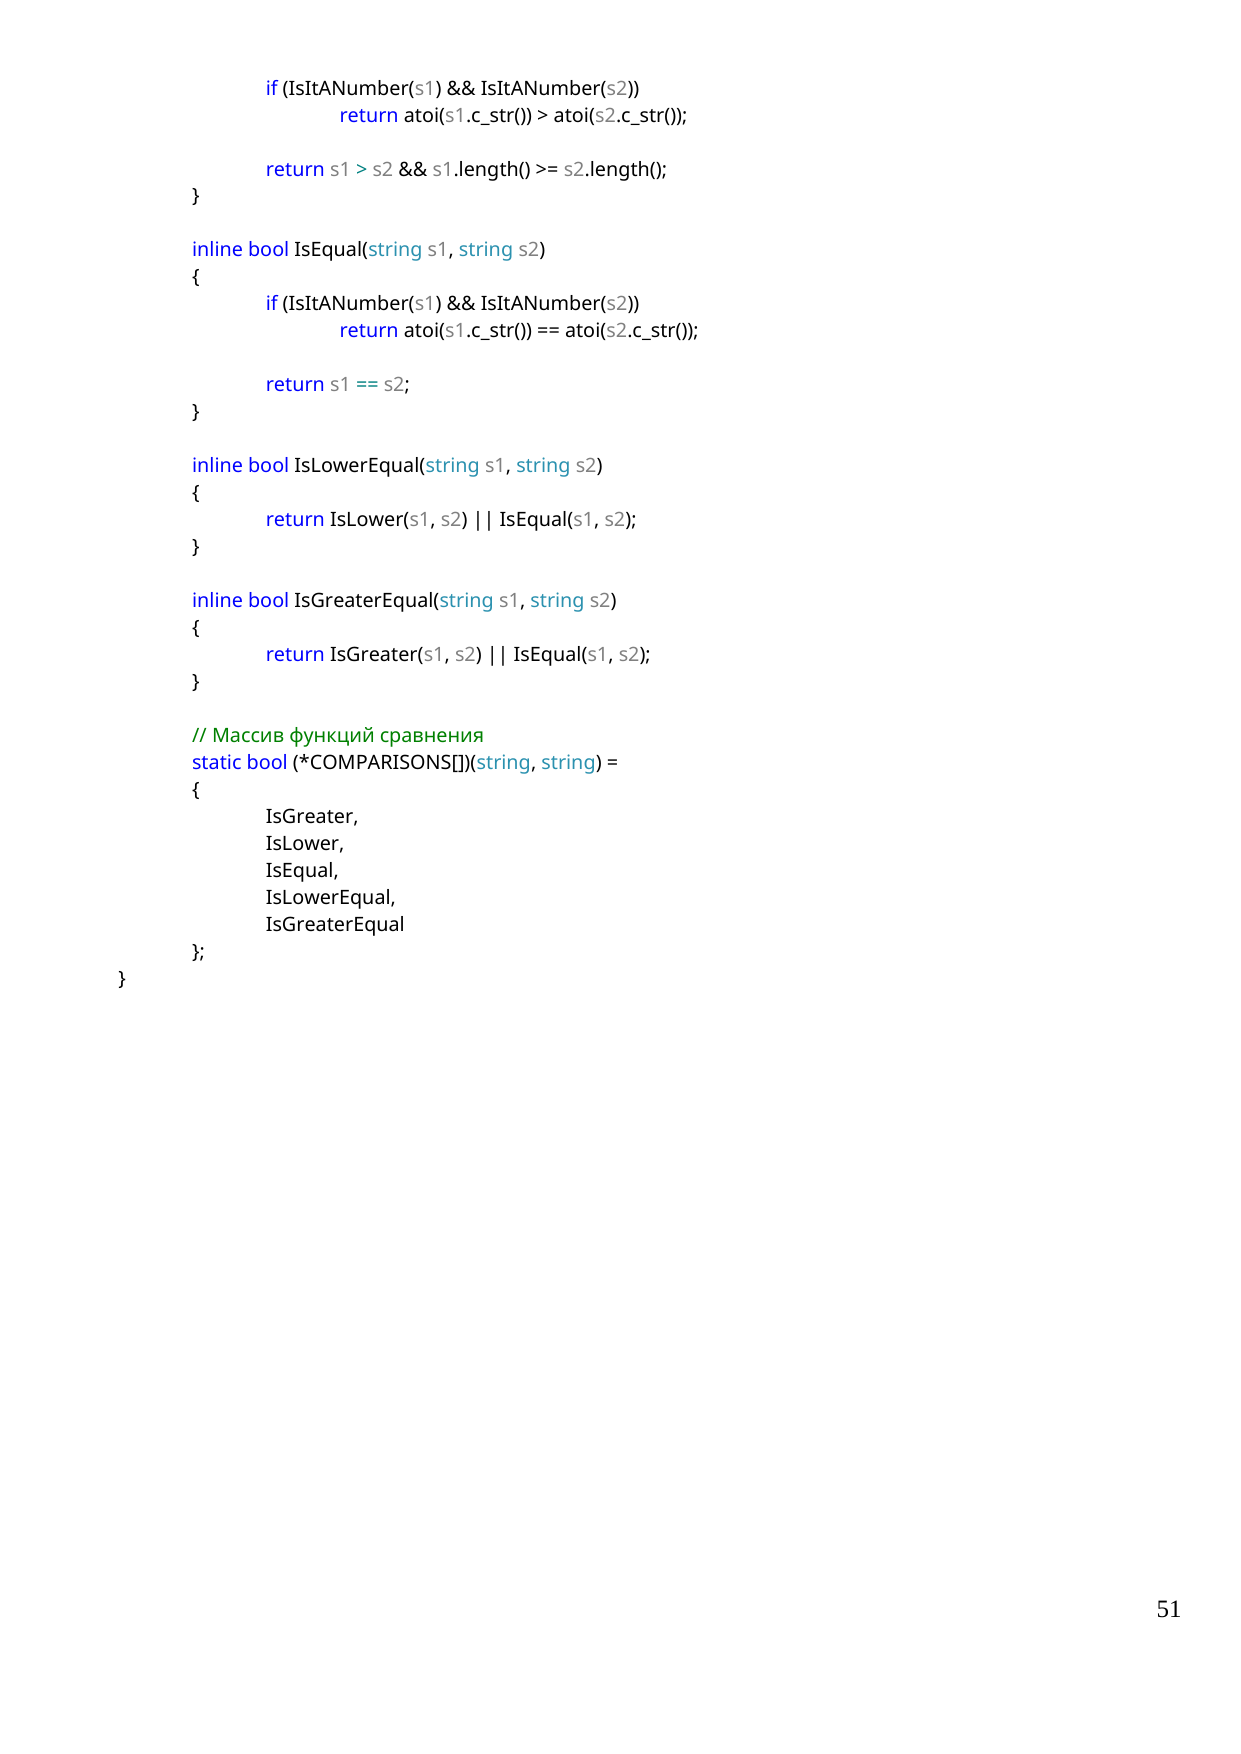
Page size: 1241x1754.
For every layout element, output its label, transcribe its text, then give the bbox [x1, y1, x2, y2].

text } [118, 182, 1181, 209]
text } [118, 398, 1181, 424]
text { [118, 613, 1181, 640]
text } [118, 667, 1181, 694]
text return IsGreater(s1, s2) || IsEqual(s1, s2); [118, 640, 1181, 667]
text { [118, 775, 1181, 802]
text return s1 > s2 && s1.length() >= s2.length(); [118, 155, 1181, 182]
text IsLower, [118, 829, 1181, 856]
text inline bool IsEqual(string s1, string s2) [118, 236, 1181, 263]
text inline bool IsLowerEqual(string s1, string s2) [118, 452, 1181, 478]
text // Массив функций сравнения [118, 721, 1181, 748]
text { [118, 263, 1181, 290]
text if (IsItANumber(s1) && IsItANumber(s2)) [118, 74, 1181, 101]
text { [118, 478, 1181, 506]
text return atoi(s1.c_str()) > atoi(s2.c_str()); [118, 101, 1181, 128]
text IsGreaterEqual [118, 910, 1181, 937]
text IsLowerEqual, [118, 883, 1181, 910]
text return s1 == s2; [118, 371, 1181, 398]
text static bool (*COMPARISONS[])(string, string) = [118, 748, 1181, 775]
text return atoi(s1.c_str()) == atoi(s2.c_str()); [118, 317, 1181, 344]
text return IsLower(s1, s2) || IsEqual(s1, s2); [118, 506, 1181, 532]
text if (IsItANumber(s1) && IsItANumber(s2)) [118, 290, 1181, 317]
text } [118, 532, 1181, 559]
text } [118, 964, 1181, 991]
text inline bool IsGreaterEqual(string s1, string s2) [118, 586, 1181, 613]
text IsGreater, [118, 802, 1181, 829]
text }; [118, 937, 1181, 964]
text IsEqual, [118, 856, 1181, 883]
